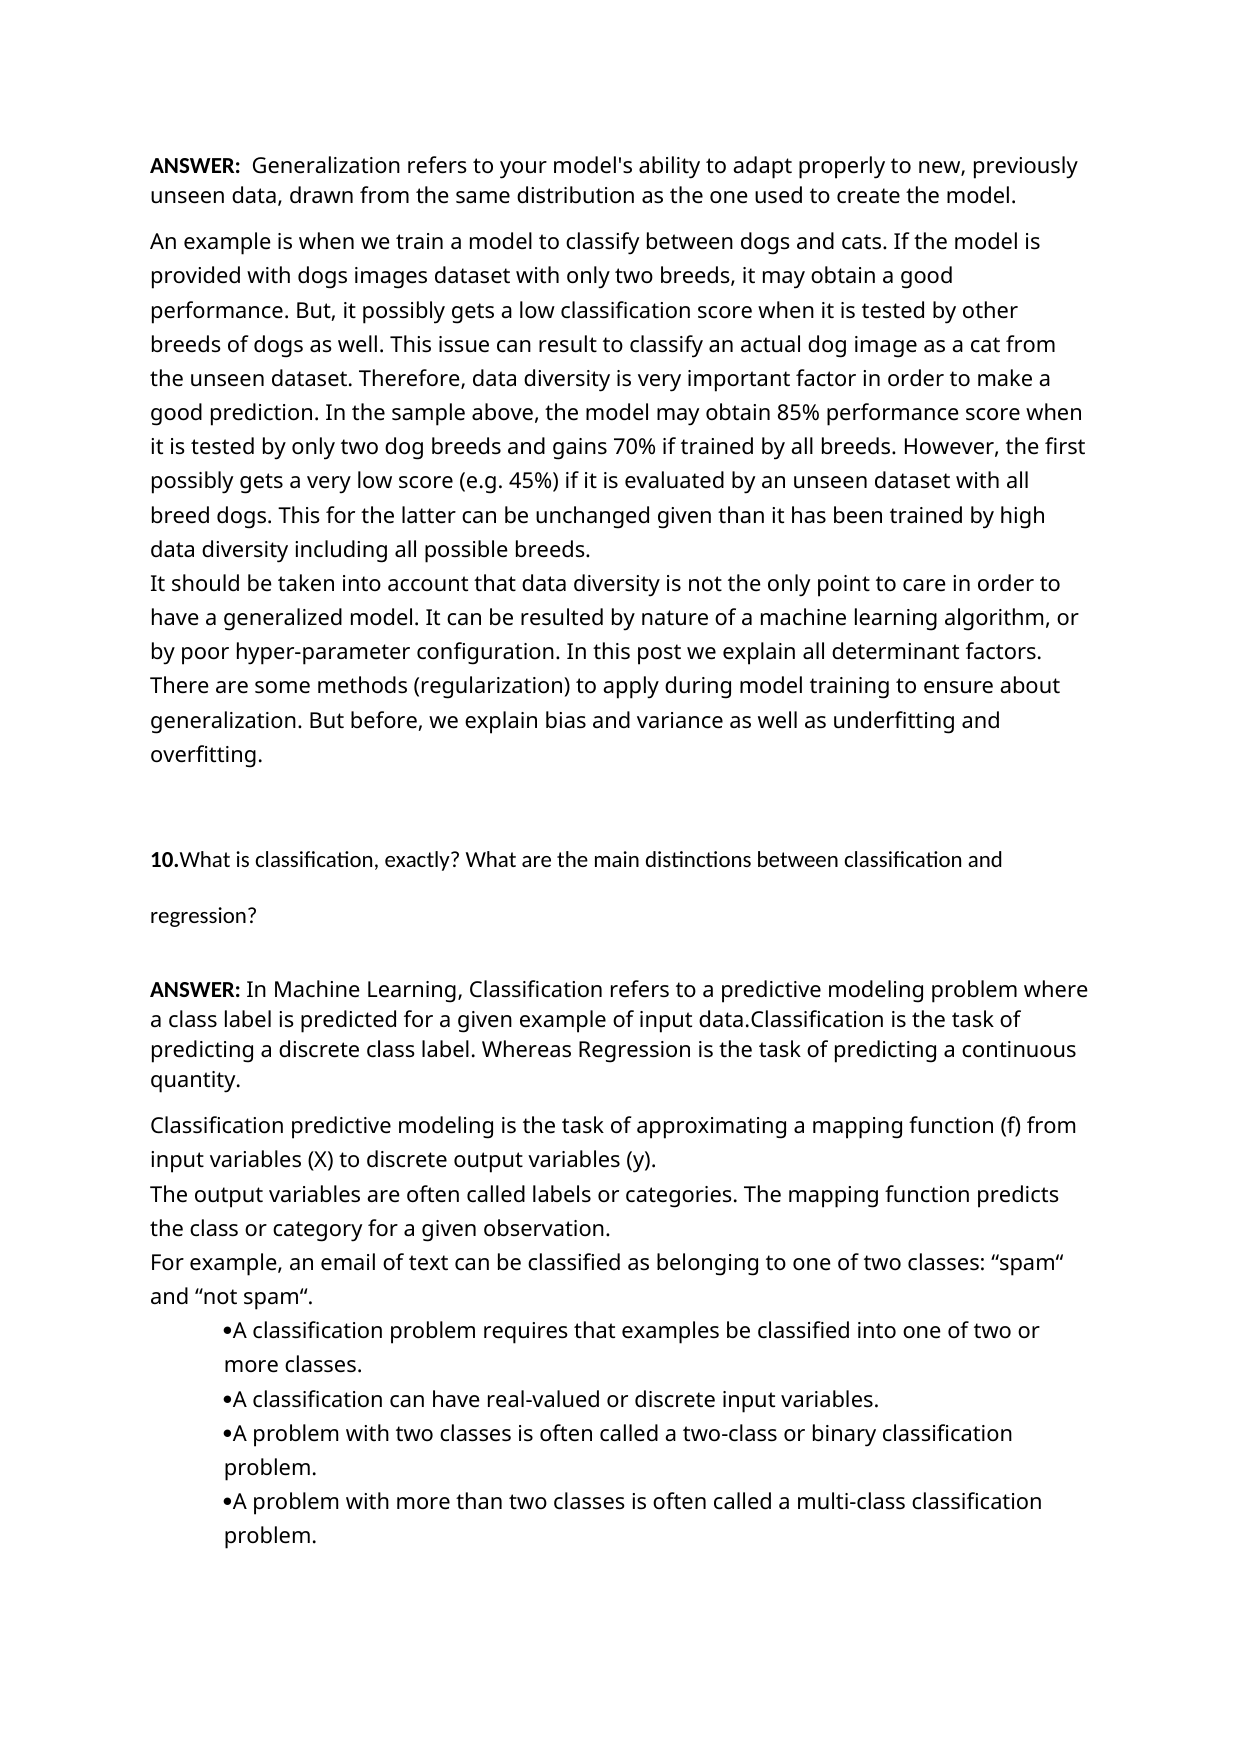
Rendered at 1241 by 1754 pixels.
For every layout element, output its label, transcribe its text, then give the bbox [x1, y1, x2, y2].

list A classification can have real-valued or discrete input variables. [224, 1383, 1090, 1413]
text The output variables are often called labels or categories. The mapping function predicts the class or category for a given observation. [150, 1178, 1090, 1242]
text For example, an email of text can be classified as belonging to one of two classes: “spam“ and “not spam“. [150, 1247, 1090, 1311]
list A problem with two classes is often called a two-class or binary classification problem. [224, 1418, 1090, 1482]
text It should be taken into account that data diversity is not the only point to care in order to have a generalized model. It can be resulted by nature of a machine learning algorithm, or by poor hyper-parameter configuration. In this post we explain all determinant factors. There are some methods (regularization) to apply during model training to ensure about generalization. But before, we explain bias and variance as well as underfitting and overfitting. [150, 568, 1090, 768]
list A problem with more than two classes is often called a multi-class classification problem. [224, 1486, 1090, 1550]
text ANSWER: Generalization refers to your model's ability to adapt properly to new, previously unseen data, drawn from the same distribution as the one used to create the model. [150, 150, 1090, 209]
text An example is when we train a model to classify between dogs and cats. If the model is provided with dogs images dataset with only two breeds, it may obtain a good performance. But, it possibly gets a low classification score when it is tested by other breeds of dogs as well. This issue can result to classify an actual dog image as a cat from the unseen dataset. Therefore, data diversity is very important factor in order to make a good prediction. In the sample above, the model may obtain 85% performance score when it is tested by only two dog breeds and gains 70% if trained by all breeds. However, the first possibly gets a very low score (e.g. 45%) if it is evaluated by an unseen dataset with all breed dogs. This for the latter can be unchanged given than it has been trained by high data diversity including all possible breeds. [150, 226, 1090, 563]
text ANSWER: In Machine Learning, Classification refers to a predictive modeling problem where a class label is predicted for a given example of input data.Classification is the task of predicting a discrete class label. Whereas Regression is the task of predicting a continuous quantity. [150, 974, 1090, 1093]
list A classification problem requires that examples be classified into one of two or more classes. [224, 1315, 1090, 1379]
text 10.What is classification, exactly? What are the main distinctions between classification and regression? [150, 846, 1090, 930]
text Classification predictive modeling is the task of approximating a mapping function (f) from input variables (X) to discrete output variables (y). [150, 1110, 1090, 1174]
